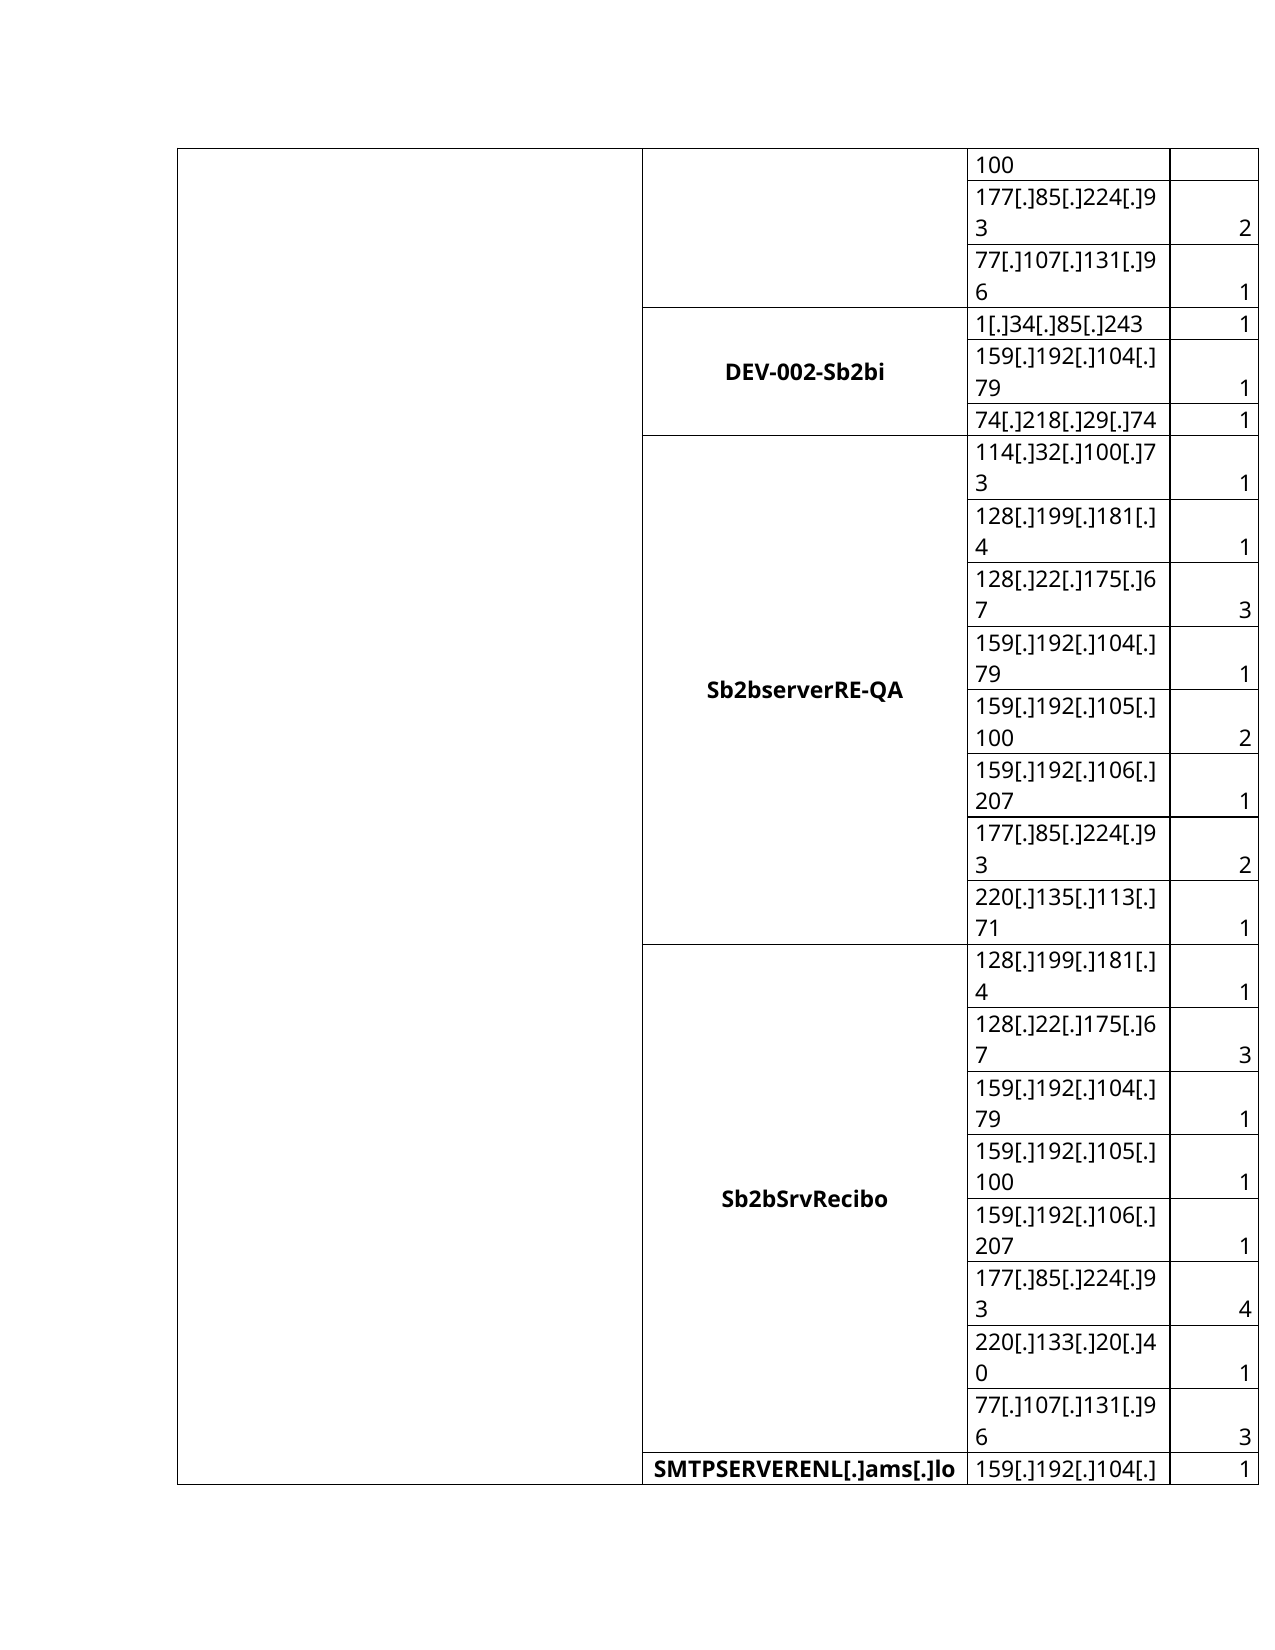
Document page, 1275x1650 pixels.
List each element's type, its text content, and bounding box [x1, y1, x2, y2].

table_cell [968, 149, 1169, 180]
table_cell 220[.]133[.]20[.]40 [968, 1326, 1169, 1388]
table_cell 159[.]192[.]106[.]207 [968, 1199, 1169, 1261]
table_cell 114[.]32[.]100[.]73 [968, 436, 1169, 499]
table_cell 1 [1171, 245, 1258, 307]
table_cell 1 [1171, 149, 1258, 180]
table_cell 3 [1171, 1008, 1258, 1071]
table_cell Sb2bSrvRecibo [643, 945, 967, 1452]
table_cell 220[.]135[.]113[.]71 [968, 881, 1169, 943]
table_cell 128[.]199[.]181[.]4 [968, 500, 1169, 562]
table_cell 128[.]22[.]175[.]67 [968, 1008, 1169, 1071]
table_cell 1[.]34[.]85[.]243 [968, 308, 1169, 339]
table_cell 74[.]218[.]29[.]74 [968, 404, 1169, 435]
table_cell 1 [1171, 945, 1258, 1007]
table_cell 1 [1171, 1199, 1258, 1261]
table_cell 1 [1171, 404, 1258, 435]
table_cell 177[.]85[.]224[.]93 [968, 181, 1169, 243]
table_cell 159[.]192[.]104[.]79 [968, 340, 1169, 403]
table_cell 128[.]22[.]175[.]67 [968, 563, 1169, 626]
table_cell 1 [1171, 1326, 1258, 1388]
table_cell Sb2bserverRE-QA [643, 436, 967, 943]
table_cell 1 [1171, 308, 1258, 339]
table_cell 177[.]85[.]224[.]93 [968, 818, 1169, 880]
table_cell 1 [1171, 340, 1258, 403]
table_cell 159[.]192[.]106[.]207 [968, 754, 1169, 816]
table_cell 1 [1171, 754, 1258, 816]
table_cell 1 [1171, 500, 1258, 562]
table_cell 2 [1171, 690, 1258, 753]
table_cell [643, 1453, 967, 1484]
table_cell 1 [1171, 1072, 1258, 1134]
table_cell 2 [1171, 818, 1258, 880]
table_cell 159[.]192[.]105[.]100 [968, 690, 1169, 753]
table_cell 2 [1171, 181, 1258, 243]
table_cell 1 [1171, 881, 1258, 943]
table_cell 1 [1171, 1135, 1258, 1198]
table_cell 1 [1171, 1453, 1258, 1484]
table_cell 3 [1171, 1389, 1258, 1452]
table_cell 159[.]192[.]104[.]79 [968, 1072, 1169, 1134]
table_cell 159[.]192[.]105[.]100 [968, 1135, 1169, 1198]
table_cell 77[.]107[.]131[.]96 [968, 245, 1169, 307]
table_cell 3 [1171, 563, 1258, 626]
table_cell 1 [1171, 436, 1258, 499]
table_cell 1 [1171, 627, 1258, 689]
table_cell 177[.]85[.]224[.]93 [968, 1262, 1169, 1325]
table_cell 4 [1171, 1262, 1258, 1325]
table_cell 77[.]107[.]131[.]96 [968, 1389, 1169, 1452]
table_cell DEV-002-Sb2bi [643, 308, 967, 435]
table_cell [968, 1453, 1169, 1484]
table_cell 128[.]199[.]181[.]4 [968, 945, 1169, 1007]
table_cell 159[.]192[.]104[.]79 [968, 627, 1169, 689]
